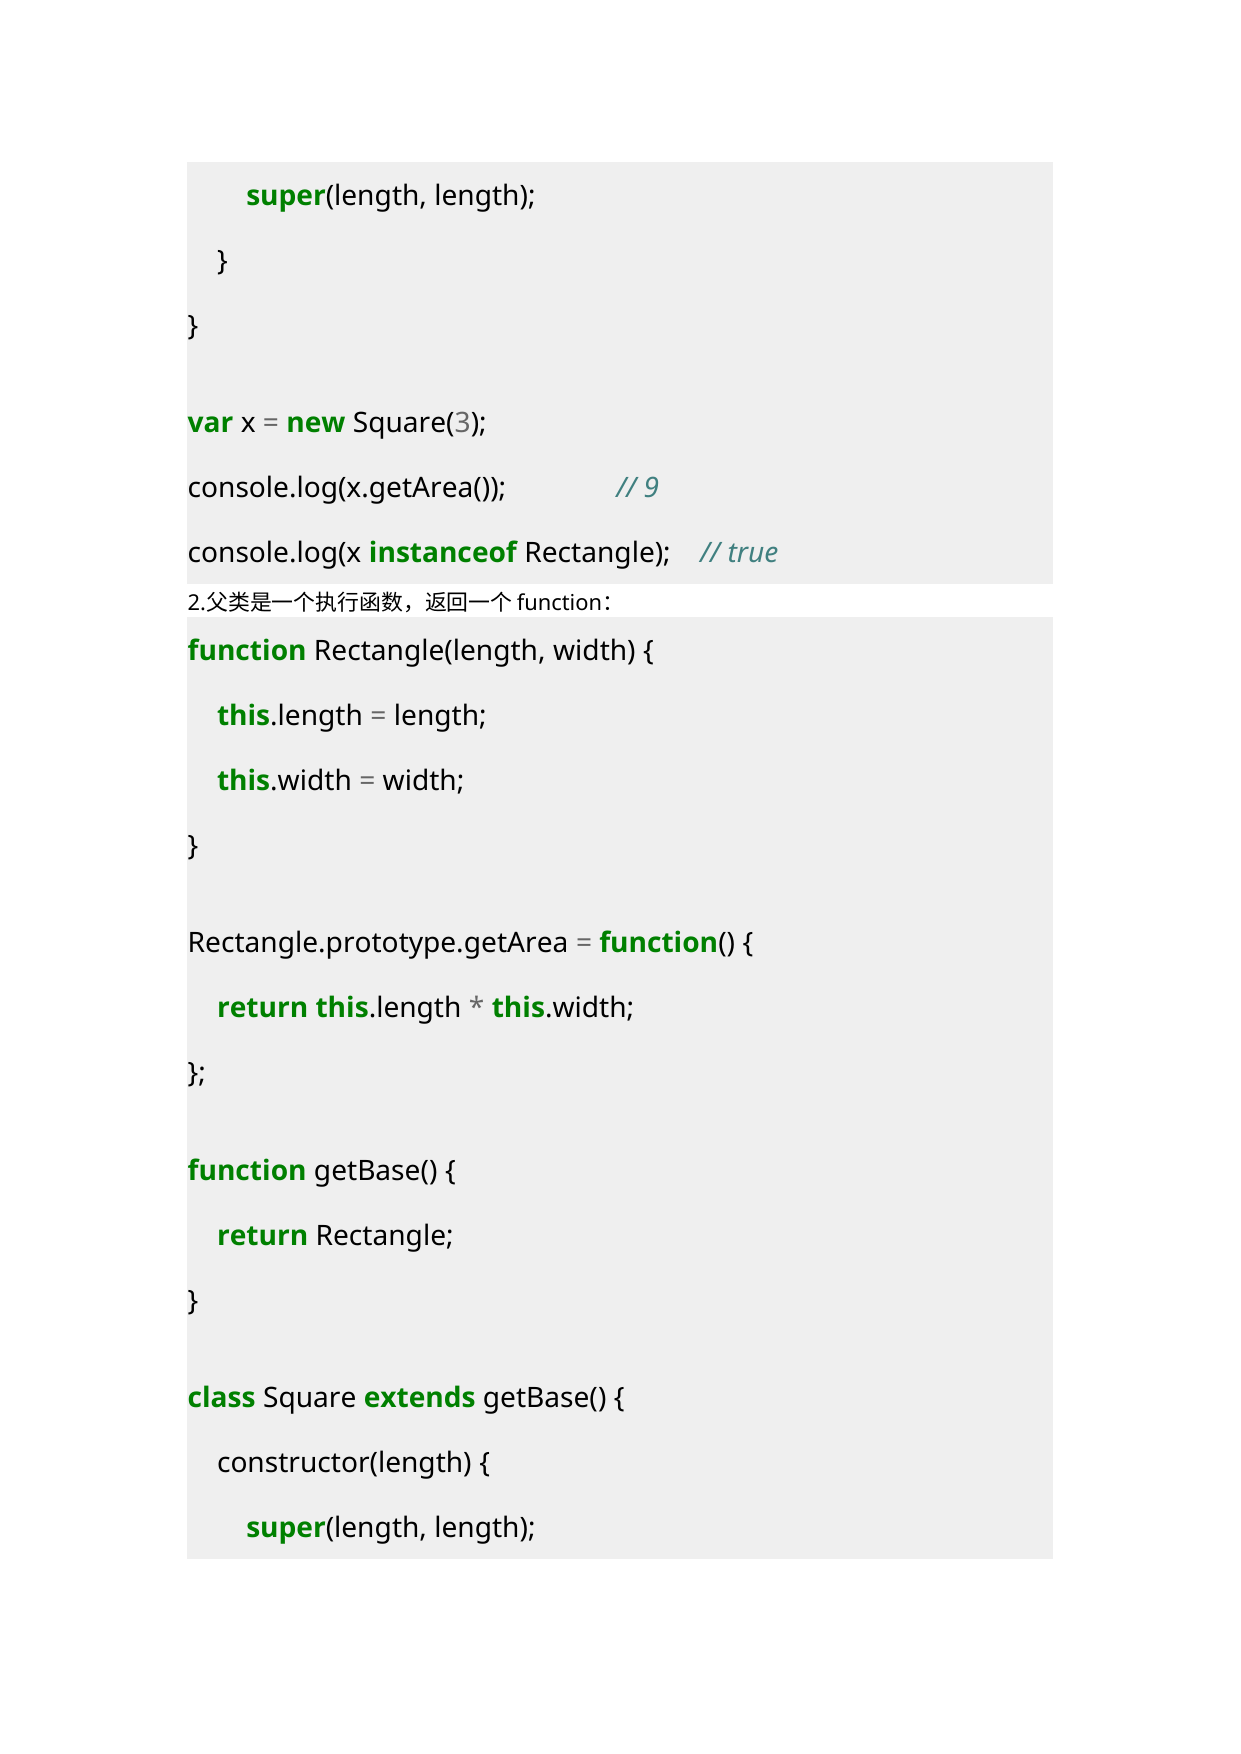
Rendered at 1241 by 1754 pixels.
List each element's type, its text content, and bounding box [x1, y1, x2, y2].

text this.width = width; [187, 747, 1053, 812]
text Rectangle.prototype.getArea = function() { [187, 909, 1053, 974]
text } [187, 812, 1053, 877]
text function Rectangle(length, width) { [187, 617, 1053, 682]
text } [187, 1267, 1053, 1332]
text class Square extends getBase() { [187, 1364, 1053, 1429]
text constructor(length) { [187, 1429, 1053, 1494]
text return Rectangle; [187, 1202, 1053, 1267]
text }; [187, 1039, 1053, 1104]
text 2.父类是一个执行函数，返回一个function： [187, 584, 1053, 617]
text } [187, 227, 1053, 292]
text } [187, 292, 1053, 357]
text super(length, length); [187, 162, 1053, 227]
text var x = new Square(3); [187, 389, 1053, 454]
text this.length = length; [187, 682, 1053, 747]
text super(length, length); [187, 1494, 1053, 1559]
text return this.length * this.width; [187, 974, 1053, 1039]
text console.log(x instanceof Rectangle); // true [187, 519, 1053, 584]
text console.log(x.getArea()); // 9 [187, 454, 1053, 519]
text function getBase() { [187, 1137, 1053, 1202]
